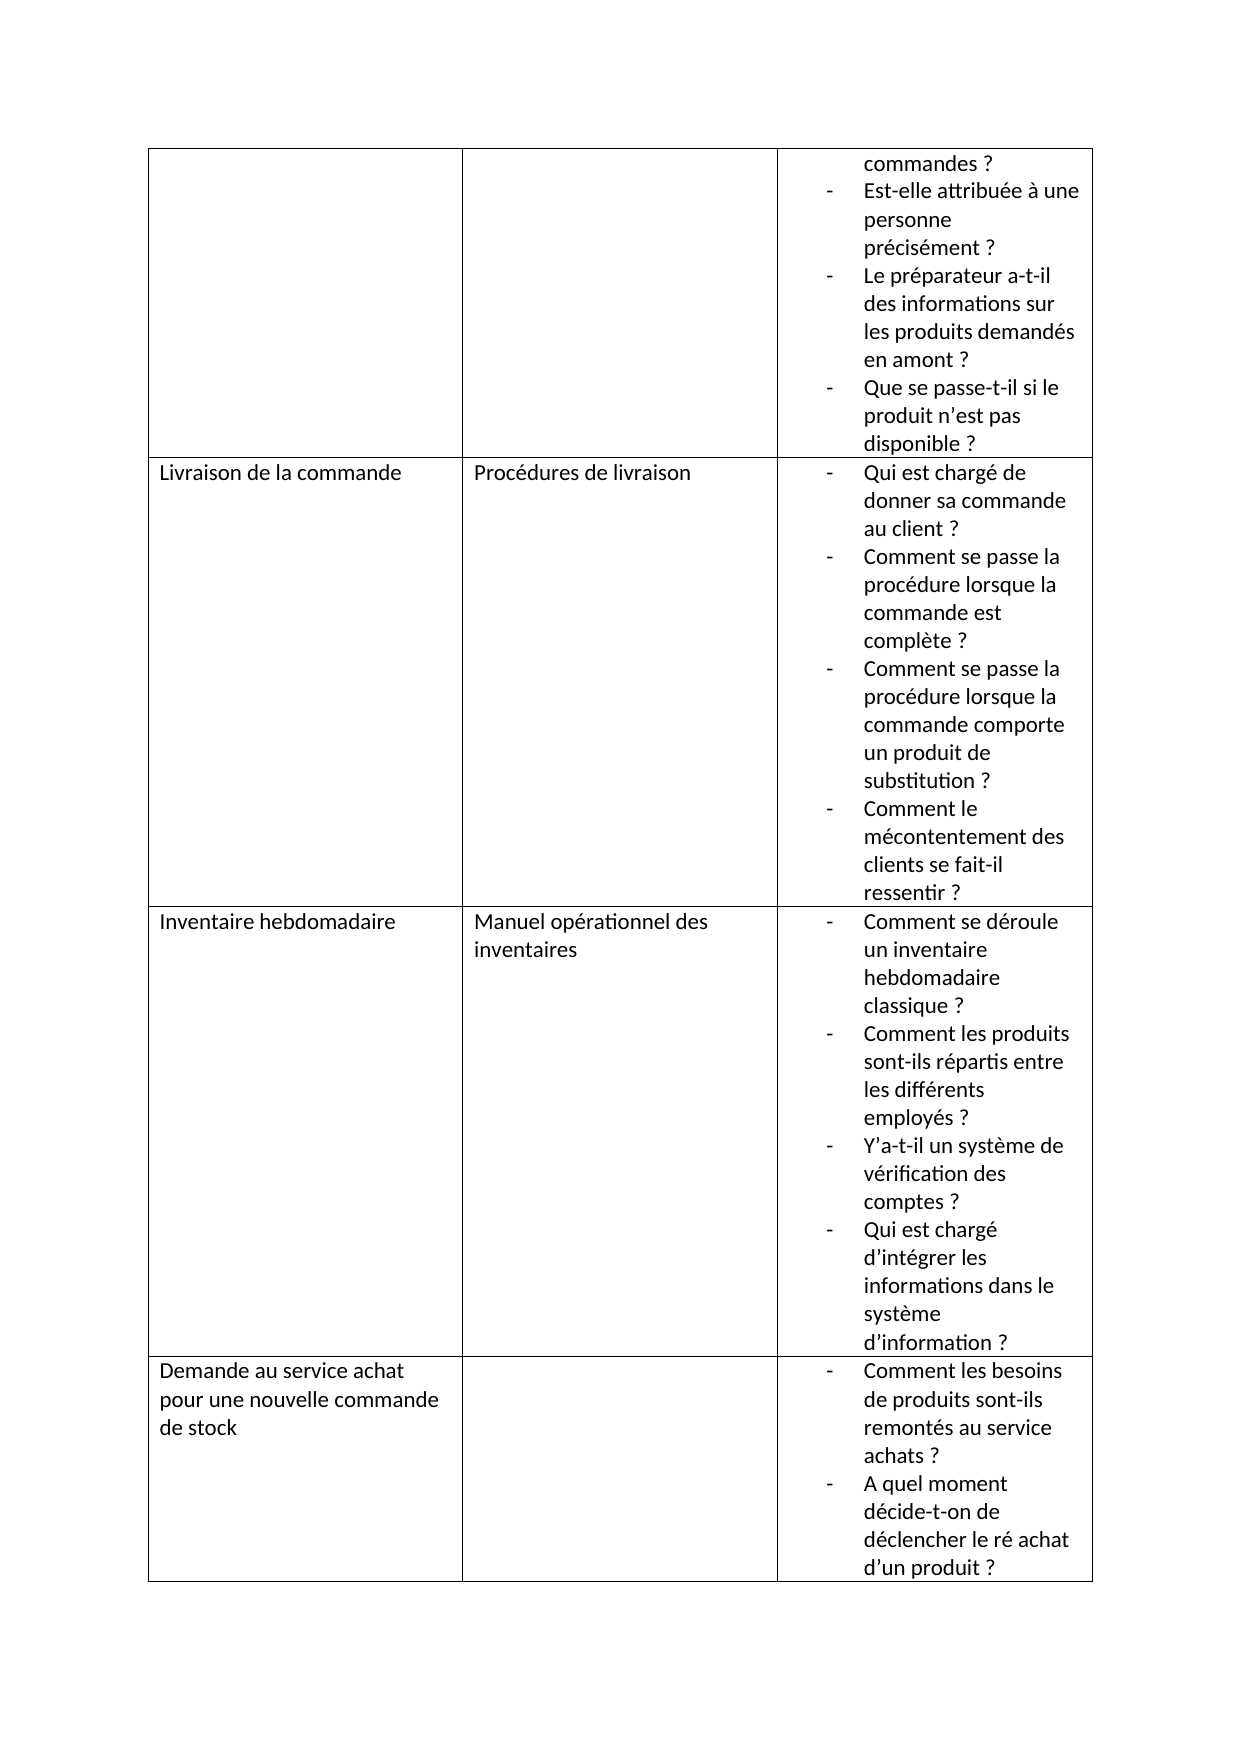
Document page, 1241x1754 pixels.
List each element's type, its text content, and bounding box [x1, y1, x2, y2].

table_cell Comment se déroule un inventaire hebdomadaire classique ? Comment les produits sont-ils répartis entre les différents employés ? Y’a-t-il un système de vérification des comptes ? Qui est chargé d’intégrer les informations dans le système d’information ? [778, 907, 1092, 1356]
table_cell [463, 149, 777, 457]
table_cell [149, 1357, 462, 1581]
table_cell [463, 1357, 777, 1581]
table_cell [778, 1357, 1092, 1581]
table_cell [149, 149, 462, 457]
table_cell Procédures de livraison [463, 458, 777, 906]
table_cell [778, 149, 1092, 457]
table_cell Manuel opérationnel des inventaires [463, 907, 777, 1356]
table_cell Livraison de la commande [149, 458, 462, 906]
table_cell Inventaire hebdomadaire [149, 907, 462, 1356]
table_cell Qui est chargé de donner sa commande au client ? Comment se passe la procédure lorsque la commande est complète ? Comment se passe la procédure lorsque la commande comporte un produit de substitution ? Comment le mécontentement des clients se fait-il ressentir ? [778, 458, 1092, 906]
